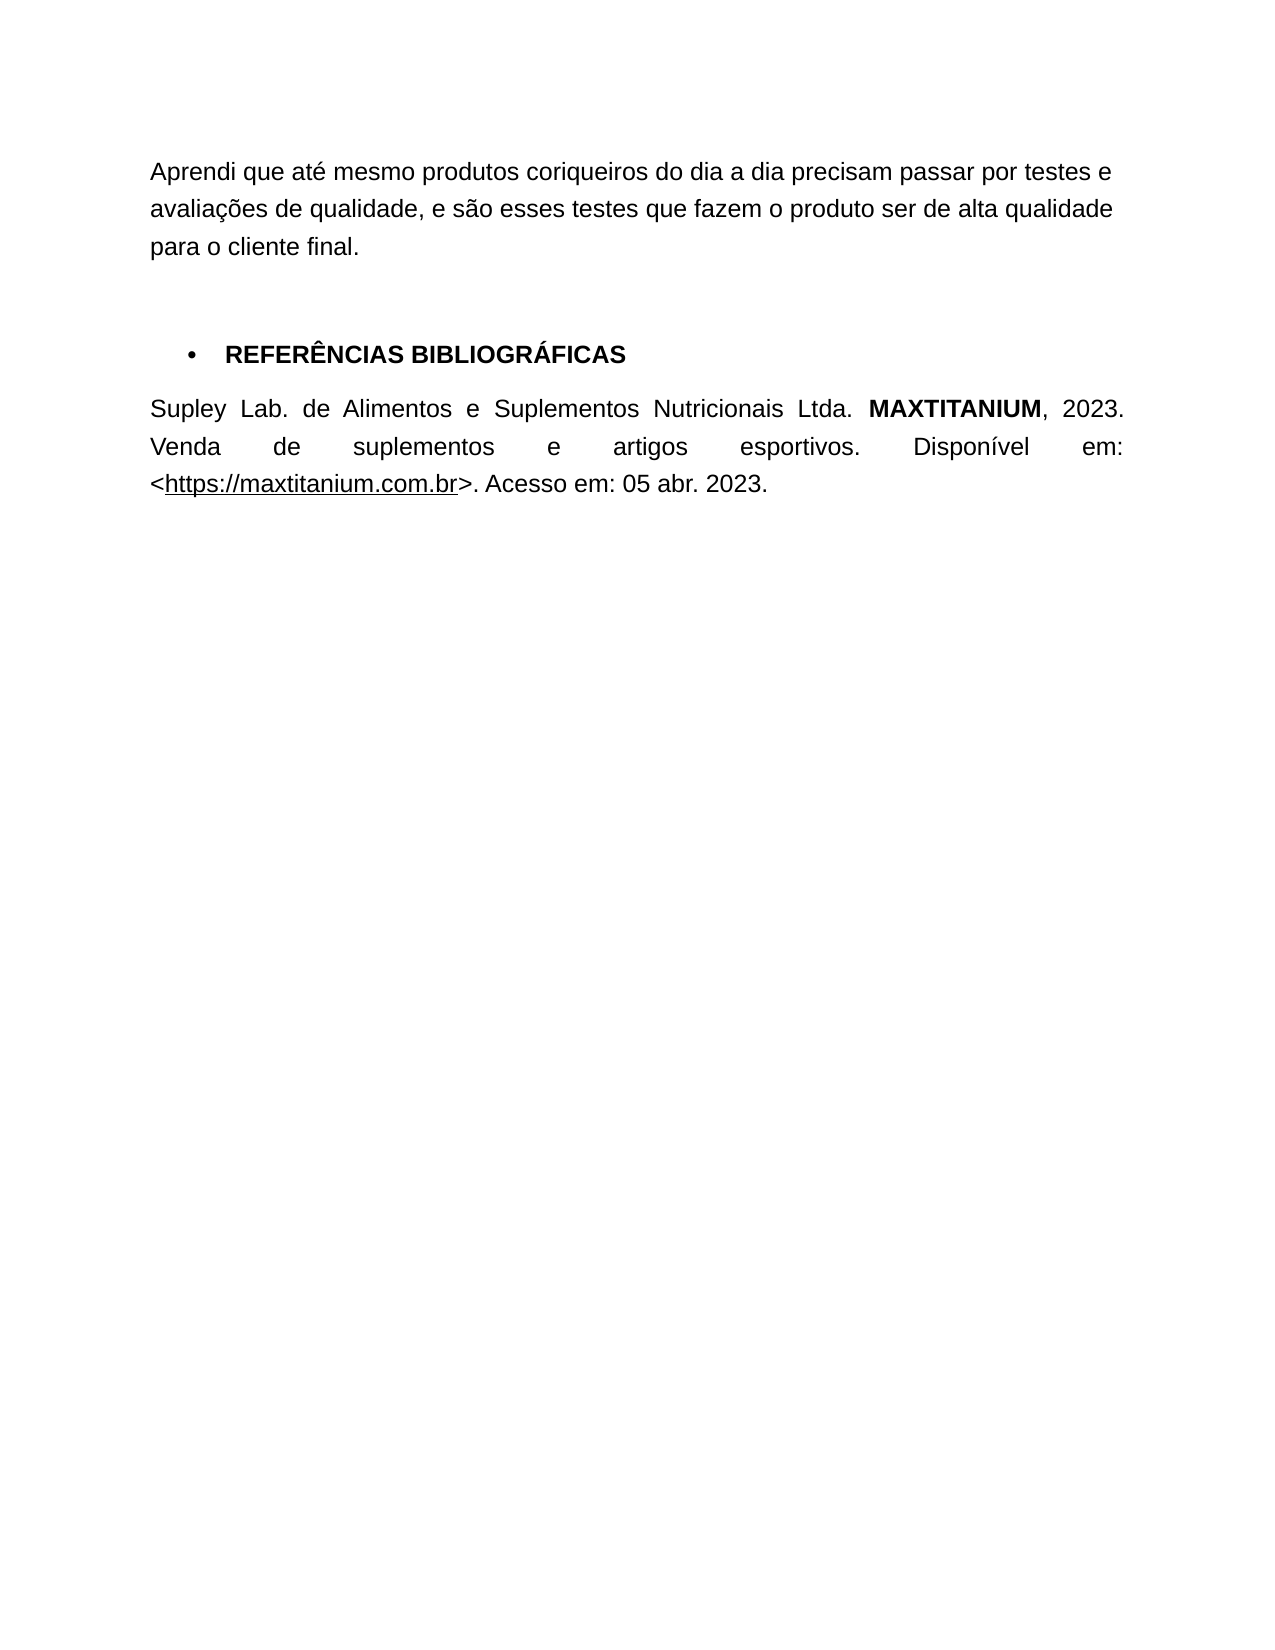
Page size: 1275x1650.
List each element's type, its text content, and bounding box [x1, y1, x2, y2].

text Supley Lab. de Alimentos e Suplementos Nutricionais Ltda. MAXTITANIUM, 2023. Venda de suplementos e artigos esportivos. Disponível em: <https://maxtitanium.com.br>. Acesso em: 05 abr. 2023. [150, 387, 1125, 500]
text Aprendi que até mesmo produtos coriqueiros do dia a dia precisam passar por testes e avaliações de qualidade, e são esses testes que fazem o produto ser de alta qualidade para o cliente final. [150, 150, 1125, 262]
list REFERÊNCIAS BIBLIOGRÁFICAS [187, 333, 1125, 371]
